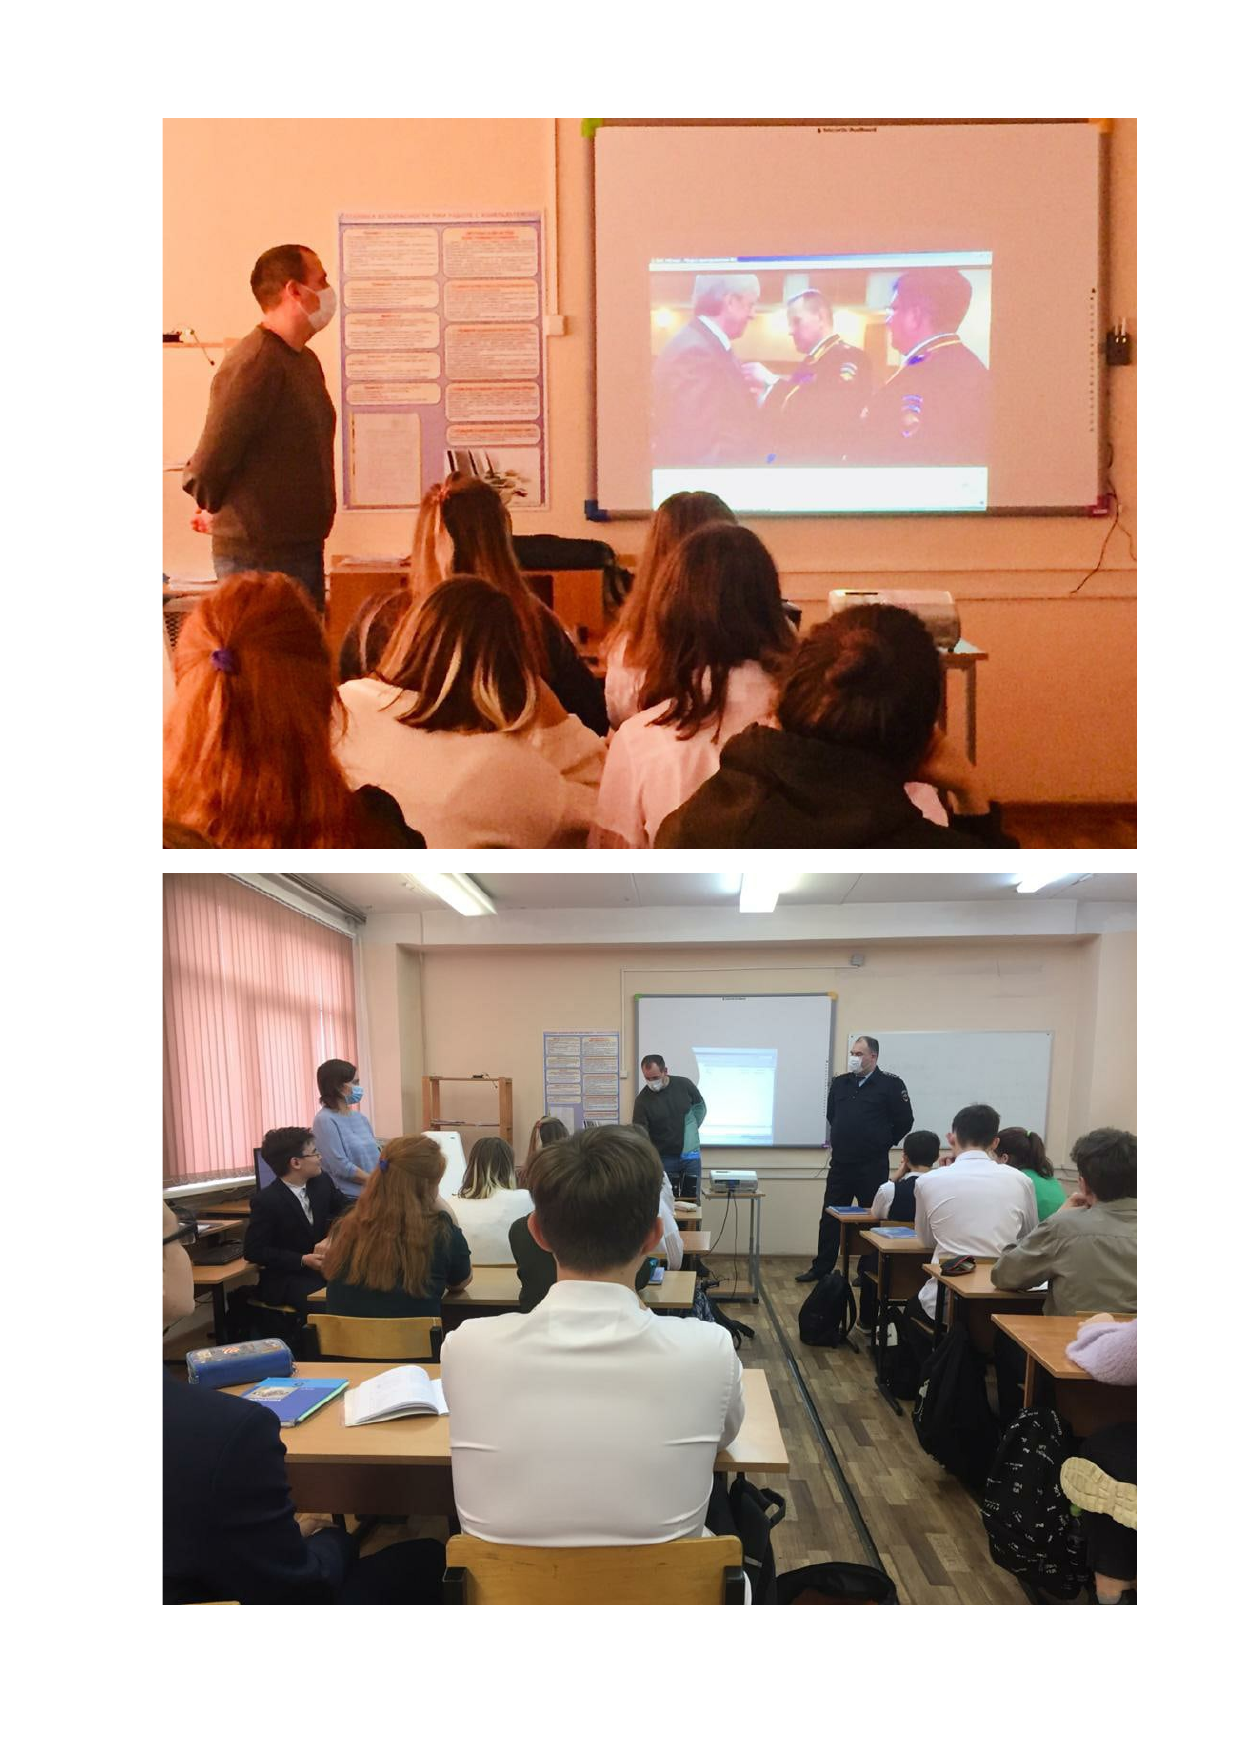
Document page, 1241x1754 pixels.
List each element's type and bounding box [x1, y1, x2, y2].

picture [162, 873, 1137, 1605]
picture [162, 118, 1137, 849]
